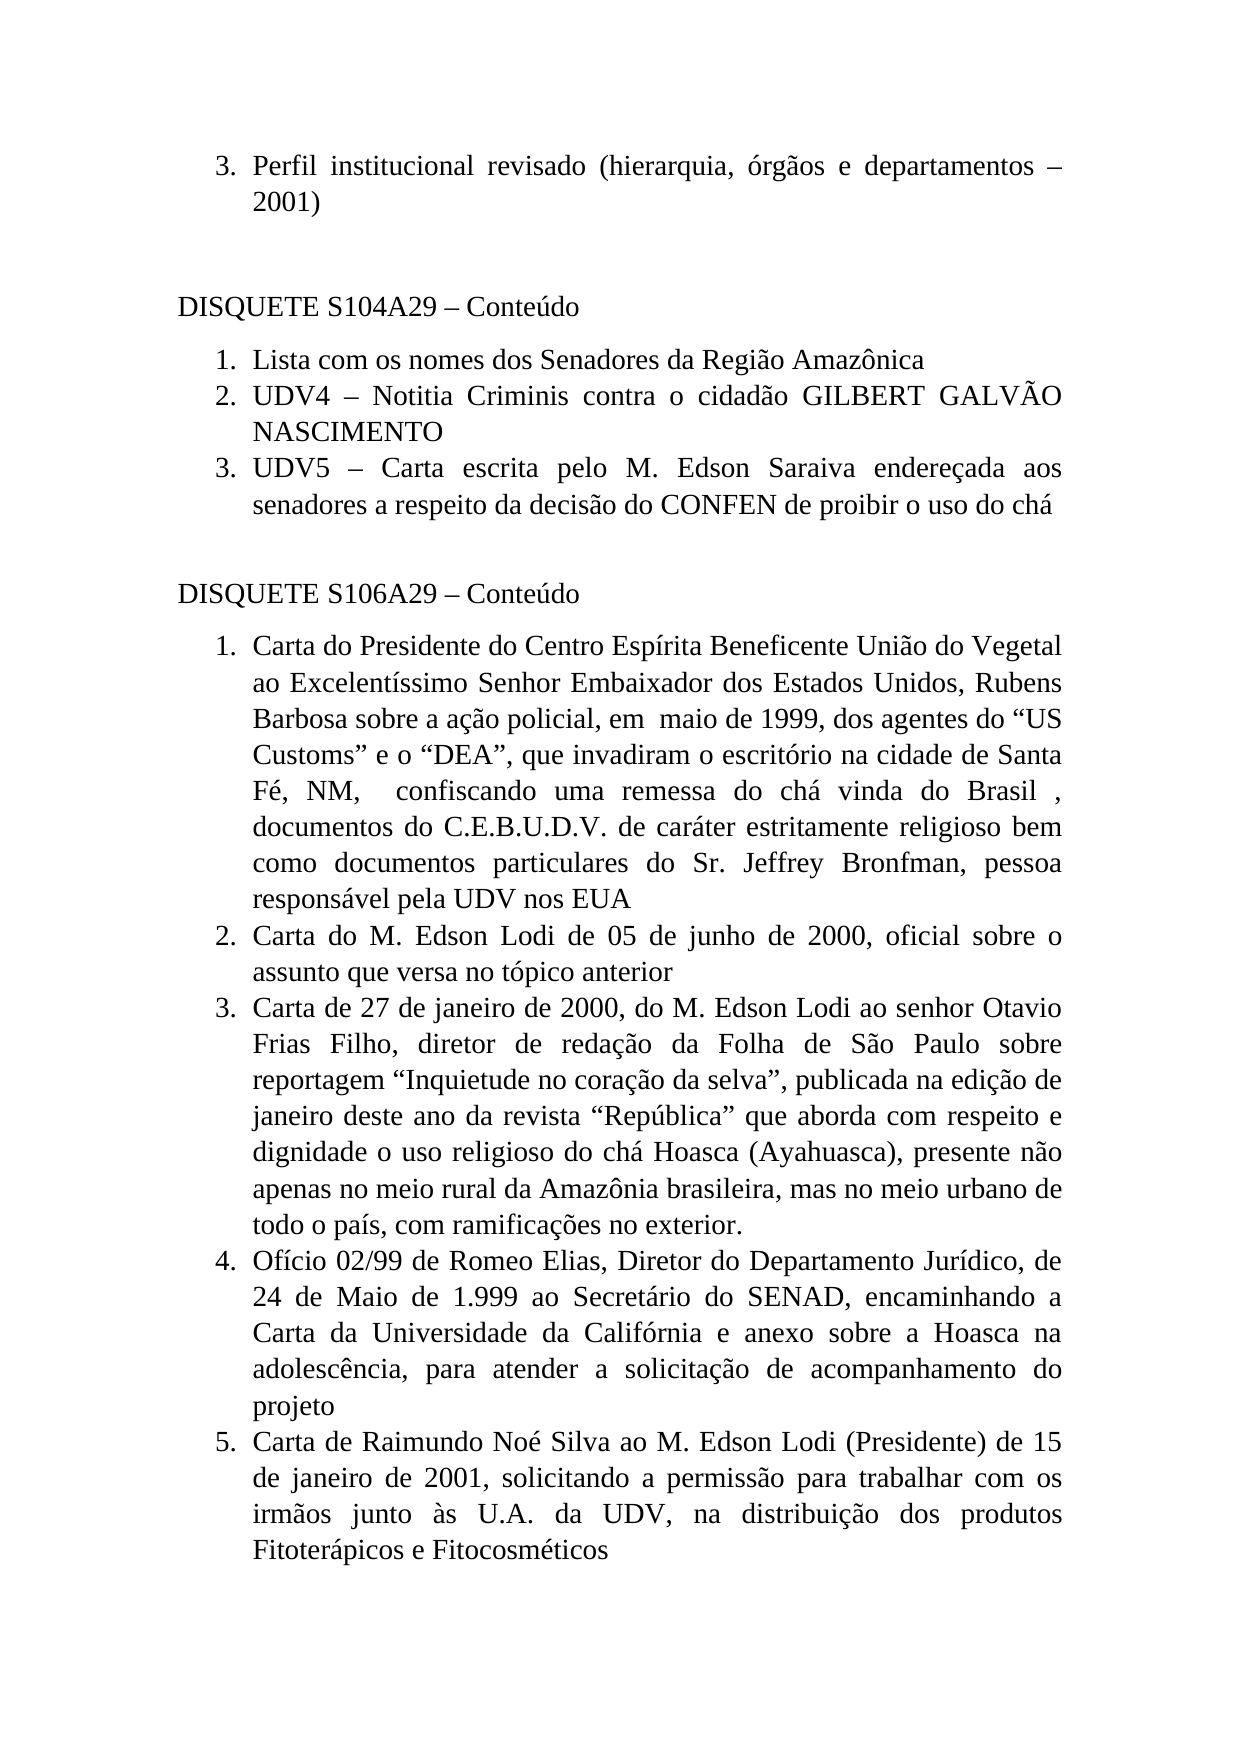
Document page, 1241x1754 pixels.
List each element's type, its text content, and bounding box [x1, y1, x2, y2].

list UDV4 – Notitia Criminis contra o cidadão GILBERT GALVÃO NASCIMENTO [215, 378, 1063, 448]
list Lista com os nomes dos Senadores da Região Amazônica [215, 342, 1063, 376]
list Perfil institucional revisado (hierarquia, órgãos e departamentos – 2001) [215, 148, 1063, 217]
list Carta do Presidente do Centro Espírita Beneficente União do Vegetal ao Excelentíssimo Senhor Embaixador dos Estados Unidos, Rubens Barbosa sobre a ação policial, em maio de 1999, dos agentes do “US Customs” e o “DEA”, que invadiram o escritório na cidade de Santa Fé, NM, confiscando uma remessa do chá vinda do Brasil , documentos do C.E.B.U.D.V. de caráter estritamente religioso bem como documentos particulares do Sr. Jeffrey Bronfman, pessoa responsável pela UDV nos EUA [215, 628, 1063, 915]
text DISQUETE S106A29 – Conteúdo [177, 576, 1063, 609]
list Carta do M. Edson Lodi de 05 de junho de 2000, oficial sobre o assunto que versa no tópico anterior [215, 918, 1063, 987]
list UDV5 – Carta escrita pelo M. Edson Saraiva endereçada aos senadores a respeito da decisão do CONFEN de proibir o uso do chá [215, 451, 1063, 520]
list Carta de Raimundo Noé Silva ao M. Edson Lodi (Presidente) de 15 de janeiro de 2001, solicitando a permissão para trabalhar com os irmãos junto às U.A. da UDV, na distribuição dos produtos Fitoterápicos e Fitocosméticos [215, 1424, 1063, 1566]
list Carta de 27 de janeiro de 2000, do M. Edson Lodi ao senhor Otavio Frias Filho, diretor de redação da Folha de São Paulo sobre reportagem “Inquietude no coração da selva”, publicada na edição de janeiro deste ano da revista “República” que aborda com respeito e dignidade o uso religioso do chá Hoasca (Ayahuasca), presente não apenas no meio rural da Amazônia brasileira, mas no meio urbano de todo o país, com ramificações no exterior. [215, 990, 1063, 1240]
text DISQUETE S104A29 – Conteúdo [177, 289, 1063, 323]
list Ofício 02/99 de Romeo Elias, Diretor do Departamento Jurídico, de 24 de Maio de 1.999 ao Secretário do SENAD, encaminhando a Carta da Universidade da Califórnia e anexo sobre a Hoasca na adolescência, para atender a solicitação de acompanhamento do projeto [215, 1243, 1063, 1421]
